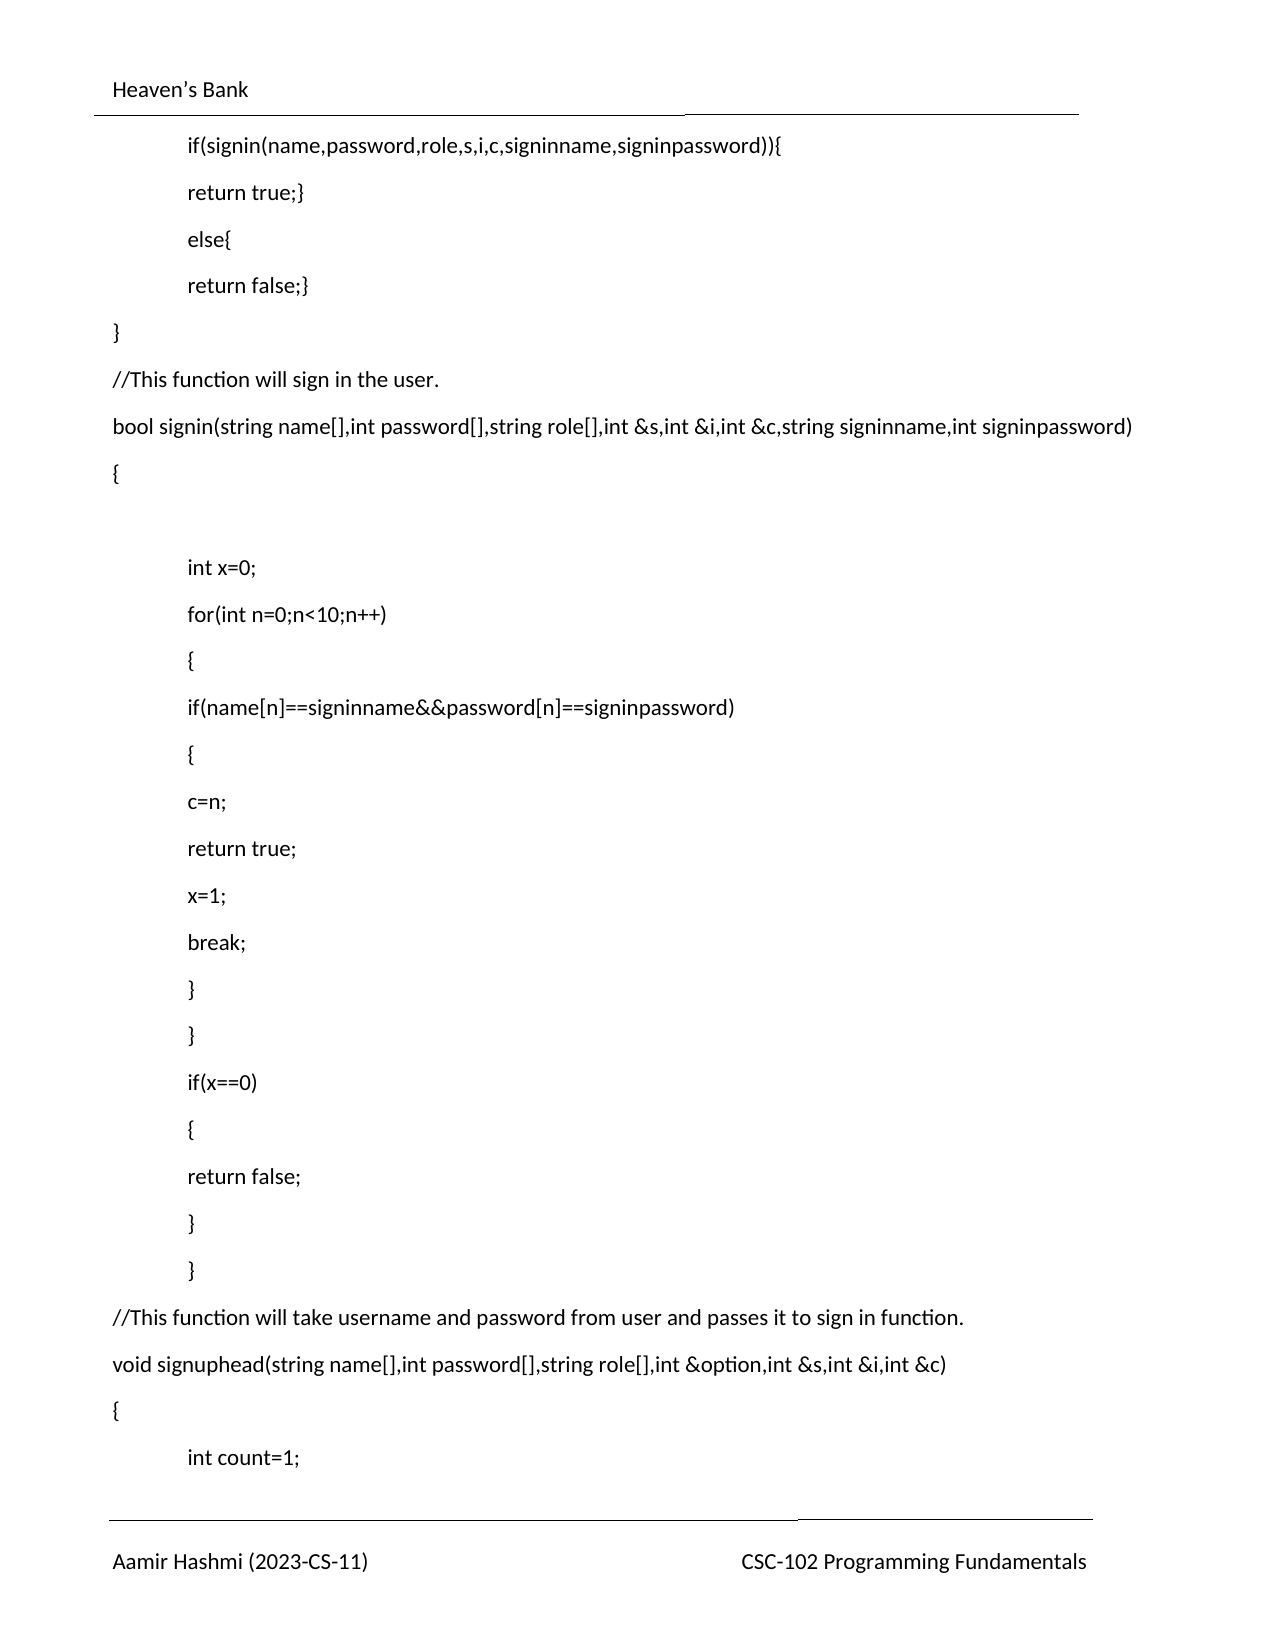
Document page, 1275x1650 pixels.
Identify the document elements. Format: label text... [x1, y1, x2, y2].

text else{ [112, 225, 1186, 253]
text //This function will take username and password from user and passes it to sign in function. [112, 1303, 1186, 1331]
text } [112, 318, 1186, 347]
text if(x==0) [112, 1068, 1186, 1097]
text void signuphead(string name[],int password[],string role[],int &option,int &s,int &i,int &c) [112, 1350, 1186, 1378]
text { [112, 459, 1186, 487]
text { [112, 1397, 1186, 1425]
text for(int n=0;n<10;n++) [112, 600, 1186, 628]
text } [112, 975, 1186, 1003]
text { [112, 740, 1186, 768]
text if(name[n]==signinname&&password[n]==signinpassword) [112, 693, 1186, 722]
text return false; [112, 1162, 1186, 1190]
text int count=1; [112, 1443, 1186, 1472]
text return false;} [112, 272, 1186, 300]
text int x=0; [112, 553, 1186, 581]
text } [112, 1209, 1186, 1237]
text return true;} [112, 178, 1186, 206]
text x=1; [112, 881, 1186, 909]
text } [112, 1256, 1186, 1284]
text break; [112, 928, 1186, 956]
text { [112, 647, 1186, 675]
text } [112, 1022, 1186, 1050]
text bool signin(string name[],int password[],string role[],int &s,int &i,int &c,string signinname,int signinpassword) [112, 412, 1186, 440]
text //This function will sign in the user. [112, 365, 1186, 393]
text c=n; [112, 787, 1186, 815]
text { [112, 1115, 1186, 1143]
text if(signin(name,password,role,s,i,c,signinname,signinpassword)){ [112, 131, 1186, 159]
text return true; [112, 834, 1186, 862]
